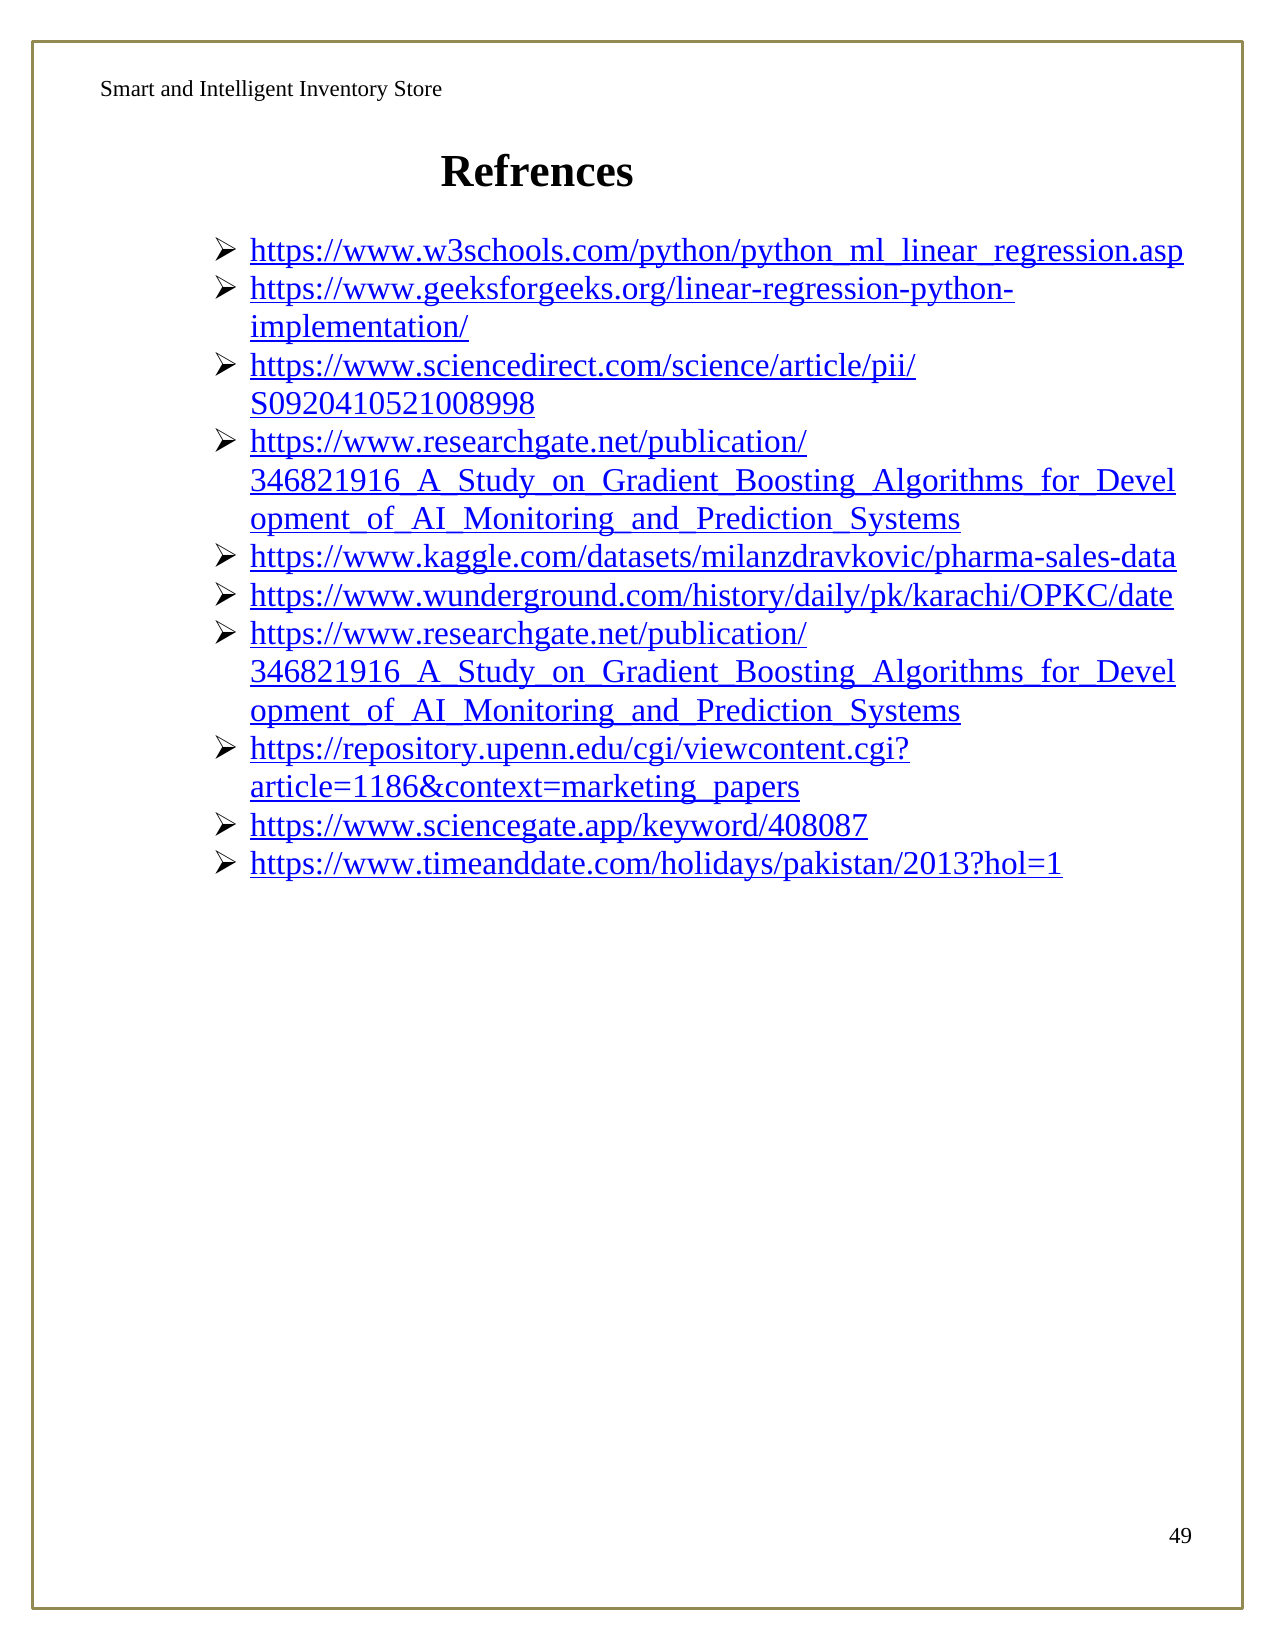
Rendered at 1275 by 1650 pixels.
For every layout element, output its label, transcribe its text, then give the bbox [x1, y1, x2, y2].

list https://www.wunderground.com/history/daily/pk/karachi/OPKC/date [212, 575, 1192, 613]
list https://www.researchgate.net/publication/346821916_A_Study_on_Gradient_Boosting_Algorithms_for_Development_of_AI_Monitoring_and_Prediction_Systems [212, 613, 1192, 728]
list https://www.researchgate.net/publication/346821916_A_Study_on_Gradient_Boosting_Algorithms_for_Development_of_AI_Monitoring_and_Prediction_Systems [212, 422, 1192, 537]
list https://repository.upenn.edu/cgi/viewcontent.cgi?article=1186&context=marketing_papers [212, 728, 1192, 805]
subtitle Refrences [100, 144, 974, 196]
list https://www.kaggle.com/datasets/milanzdravkovic/pharma-sales-data [212, 537, 1192, 575]
list https://www.w3schools.com/python/python_ml_linear_regression.asp [212, 230, 1192, 268]
list https://www.geeksforgeeks.org/linear-regression-python-implementation/ [212, 268, 1192, 345]
list https://www.sciencedirect.com/science/article/pii/S0920410521008998 [212, 345, 1192, 422]
list https://www.sciencegate.app/keyword/408087 [212, 805, 1192, 843]
list https://www.timeanddate.com/holidays/pakistan/2013?hol=1 [212, 843, 1192, 882]
